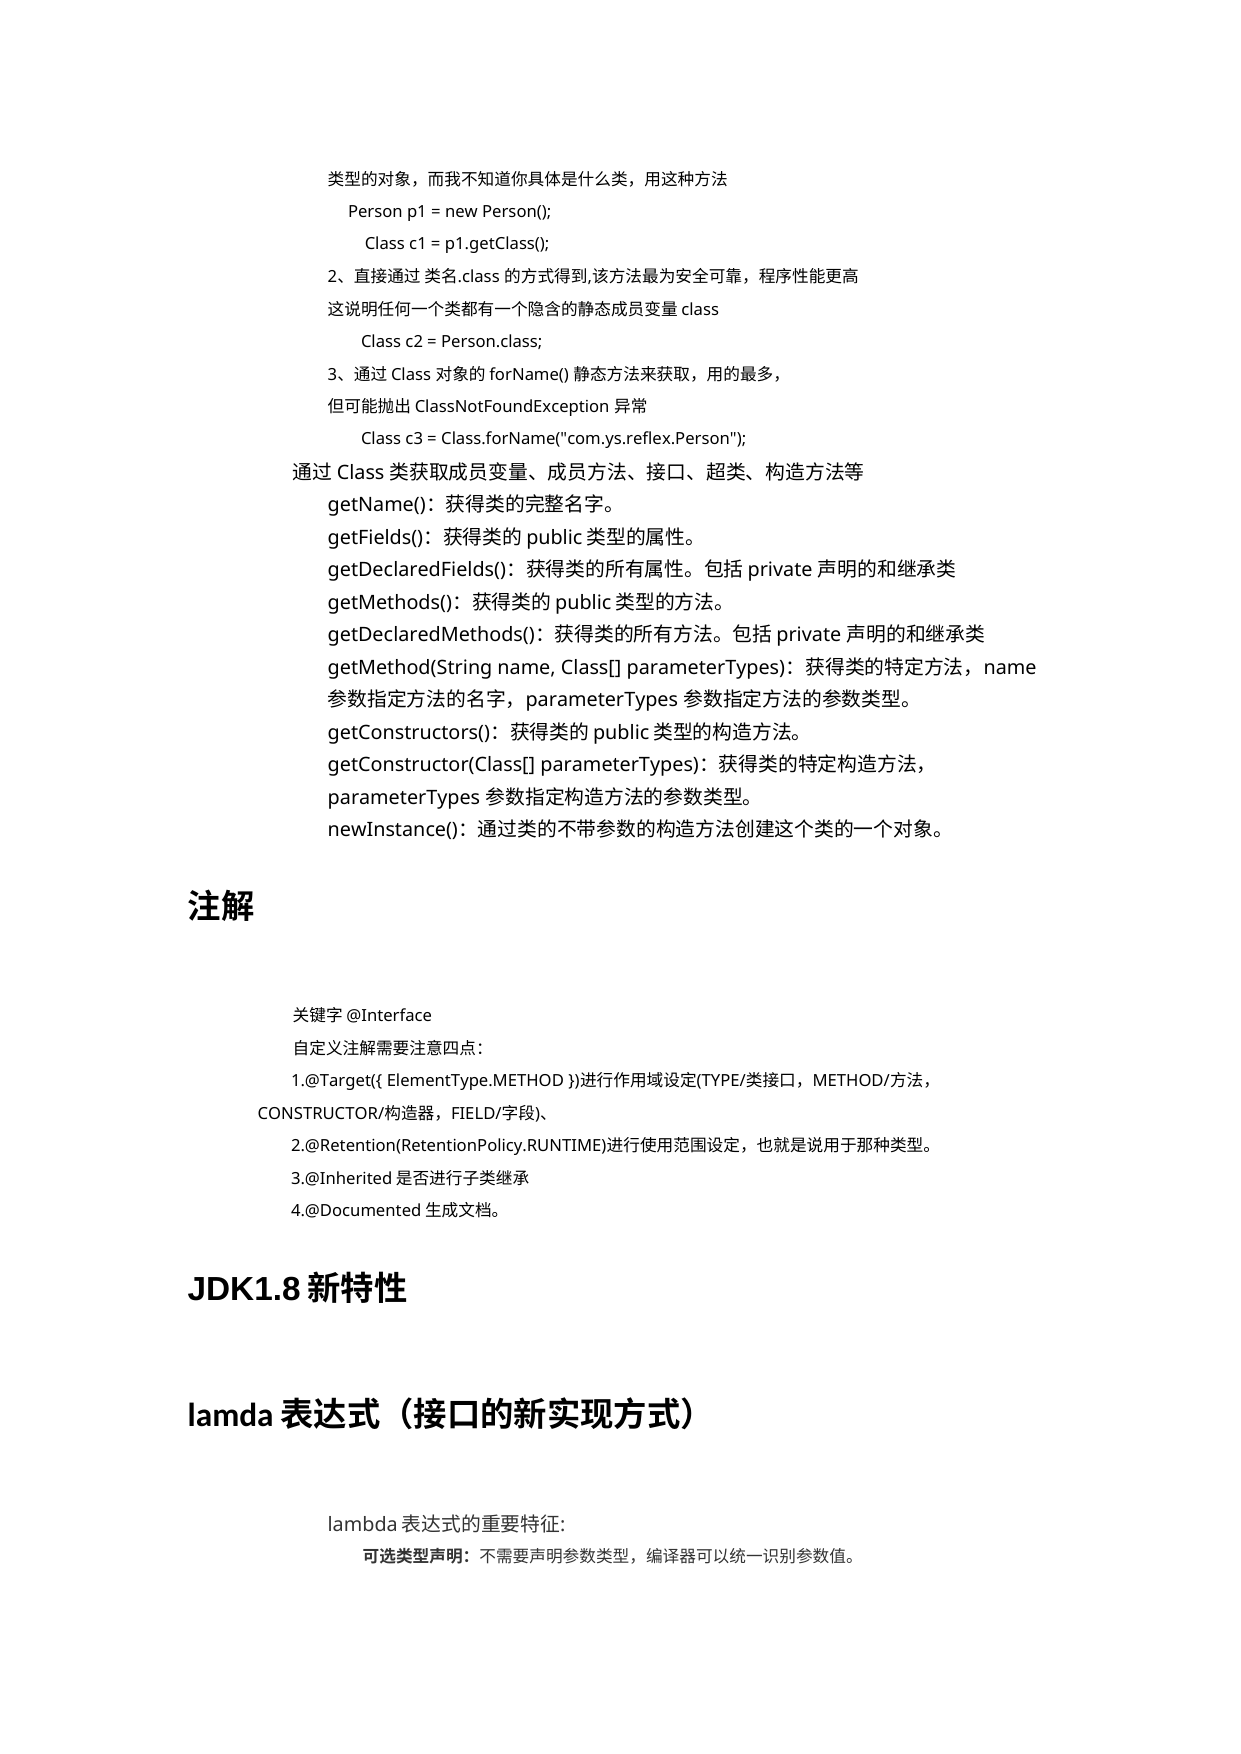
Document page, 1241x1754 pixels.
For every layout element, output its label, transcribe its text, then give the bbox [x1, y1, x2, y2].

text 3、通过 Class 对象的 forName() 静态方法来获取，用的最多， [187, 357, 1053, 389]
text getMethod(String name, Class[] parameterTypes)：获得类的特定方法，name参数指定方法的名字，parameterTypes 参数指定方法的参数类型。 [327, 649, 1053, 714]
text 关键字 @Interface [187, 998, 1053, 1031]
text 2.@Retention(RetentionPolicy.RUNTIME)进行使用范围设定，也就是说用于那种类型。 [257, 1128, 1053, 1161]
subtitle JDK1.8新特性 [187, 1253, 1053, 1318]
text getName()：获得类的完整名字。 [187, 487, 1053, 519]
text 可选类型声明：不需要声明参数类型，编译器可以统一识别参数值。 [362, 1539, 1053, 1571]
text 通过 Class 类获取成员变量、成员方法、接口、超类、构造方法等 [187, 454, 1053, 487]
text Class c1 = p1.getClass(); [187, 227, 1053, 259]
text getDeclaredFields()：获得类的所有属性。包括private 声明的和继承类 [187, 552, 1053, 584]
text 1.@Target({ ElementType.METHOD })进行作用域设定(TYPE/类接口，METHOD/方法，CONSTRUCTOR/构造器，FIELD/字段)、 [257, 1063, 1053, 1128]
text getDeclaredMethods()：获得类的所有方法。包括private 声明的和继承类 [327, 617, 1053, 649]
text Class c2 = Person.class; [187, 324, 1053, 357]
text getConstructors()：获得类的public类型的构造方法。 [187, 714, 1053, 747]
text getConstructor(Class[] parameterTypes)：获得类的特定构造方法，parameterTypes 参数指定构造方法的参数类型。 [327, 747, 1053, 812]
subtitle lamda表达式（接口的新实现方式） [187, 1380, 1053, 1445]
text Class c3 = Class.forName("com.ys.reflex.Person"); [187, 422, 1053, 454]
text 3.@Inherited是否进行子类继承 [257, 1161, 1053, 1193]
text 但可能抛出 ClassNotFoundException 异常 [187, 389, 1053, 422]
subtitle 注解 [187, 872, 1053, 937]
text 这说明任何一个类都有一个隐含的静态成员变量 class [187, 292, 1053, 324]
text 类型的对象，而我不知道你具体是什么类，用这种方法 [187, 162, 1053, 194]
text 自定义注解需要注意四点： [187, 1031, 1053, 1063]
text 2、直接通过 类名.class 的方式得到,该方法最为安全可靠，程序性能更高 [187, 259, 1053, 292]
text 4.@Documented生成文档。 [257, 1193, 1053, 1226]
text newInstance()：通过类的不带参数的构造方法创建这个类的一个对象。 [187, 812, 1053, 844]
text Person p1 = new Person(); [187, 194, 1053, 227]
text getFields()：获得类的public类型的属性。 [187, 519, 1053, 552]
text getMethods()：获得类的public类型的方法。 [187, 584, 1053, 617]
text lambda表达式的重要特征: [187, 1506, 1053, 1539]
